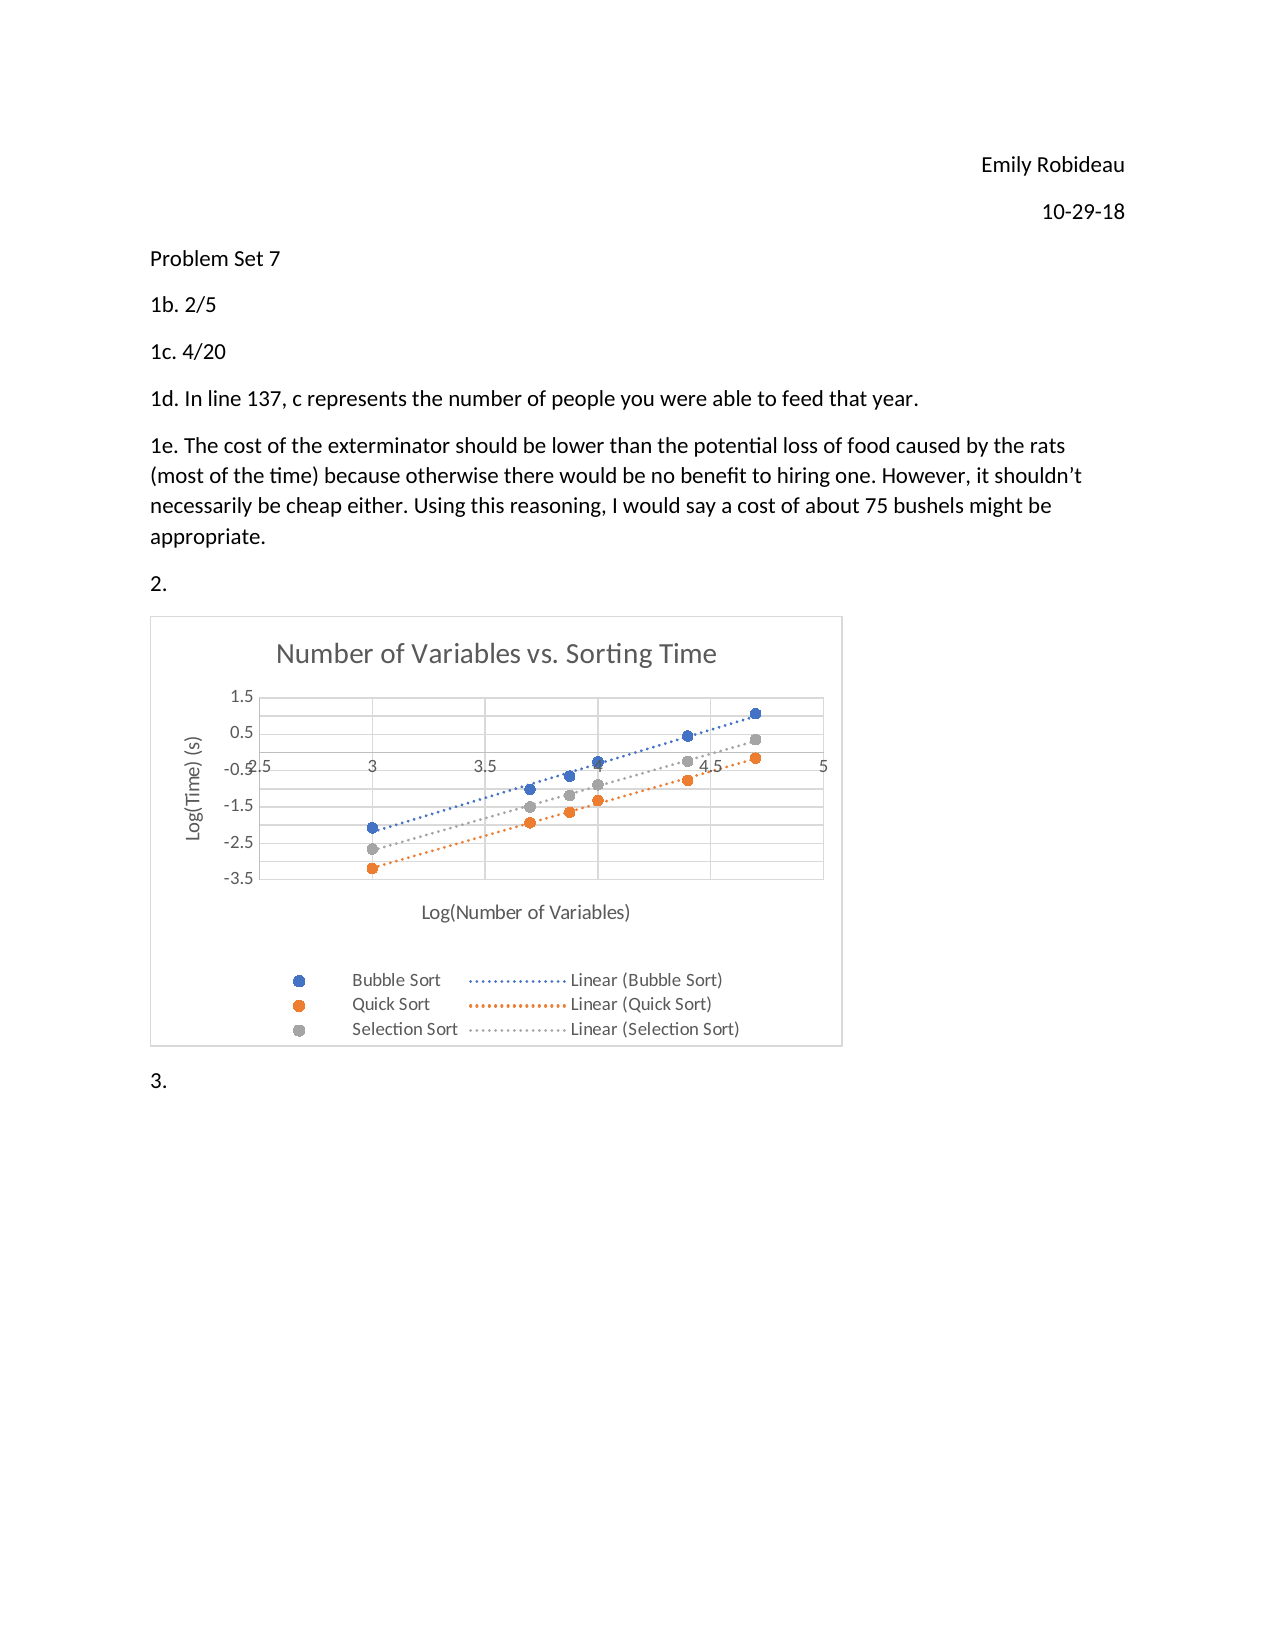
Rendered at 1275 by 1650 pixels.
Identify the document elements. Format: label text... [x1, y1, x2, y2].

text 1b. 2/5 [150, 291, 1125, 319]
text 1c. 4/20 [150, 337, 1125, 366]
text 1d. In line 137, c represents the number of people you were able to feed that year. [150, 384, 1125, 412]
text 1e. The cost of the exterminator should be lower than the potential loss of food caused by the rats (most of the time) because otherwise there would be no benefit to hiring one. However, it shouldn’t necessarily be cheap either. Using this reasoning, I would say a cost of about 75 bushels might be appropriate. [150, 431, 1125, 550]
text 10-29-18 [150, 197, 1125, 225]
text Emily Robideau [150, 150, 1125, 178]
text 2. [150, 569, 1125, 597]
text Problem Set 7 [150, 244, 1125, 272]
text 3. [150, 1066, 1125, 1094]
